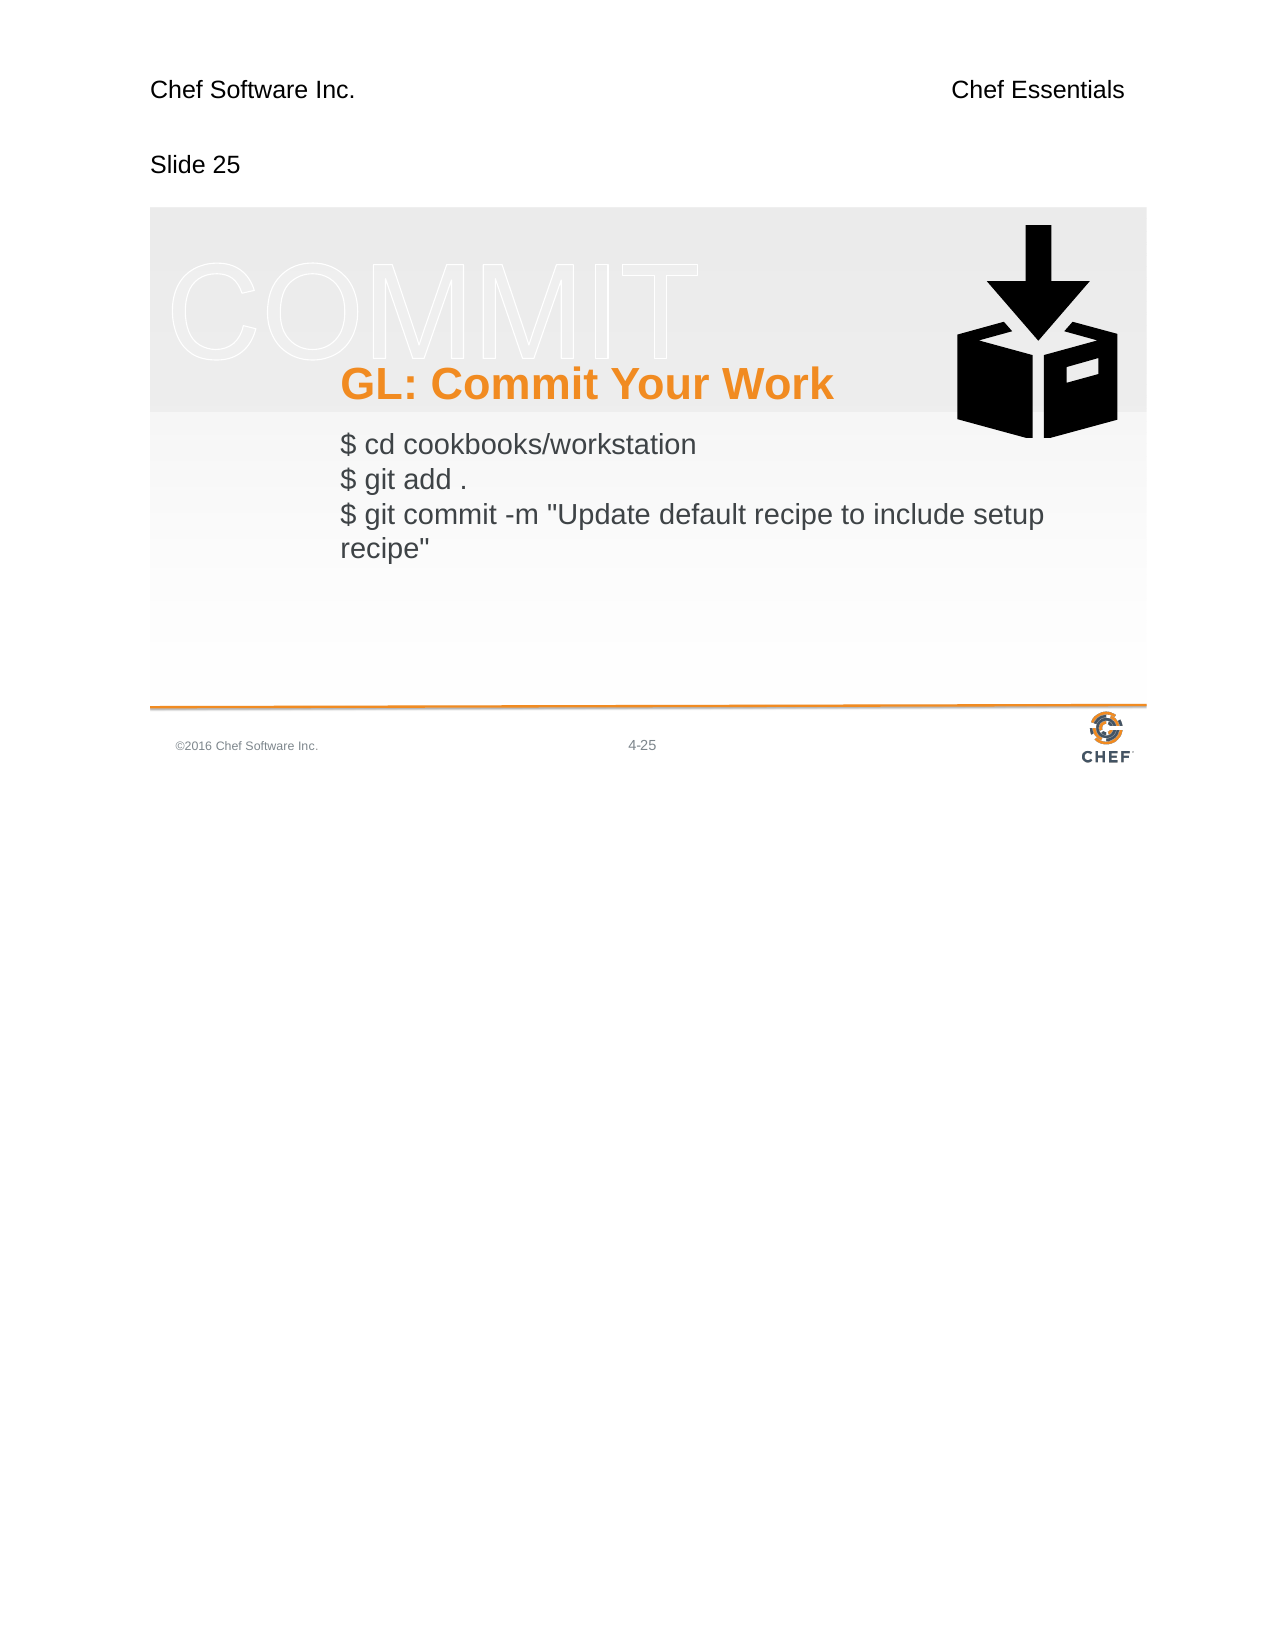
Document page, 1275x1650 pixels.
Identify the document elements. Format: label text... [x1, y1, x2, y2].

text Slide 25 [150, 150, 1125, 179]
